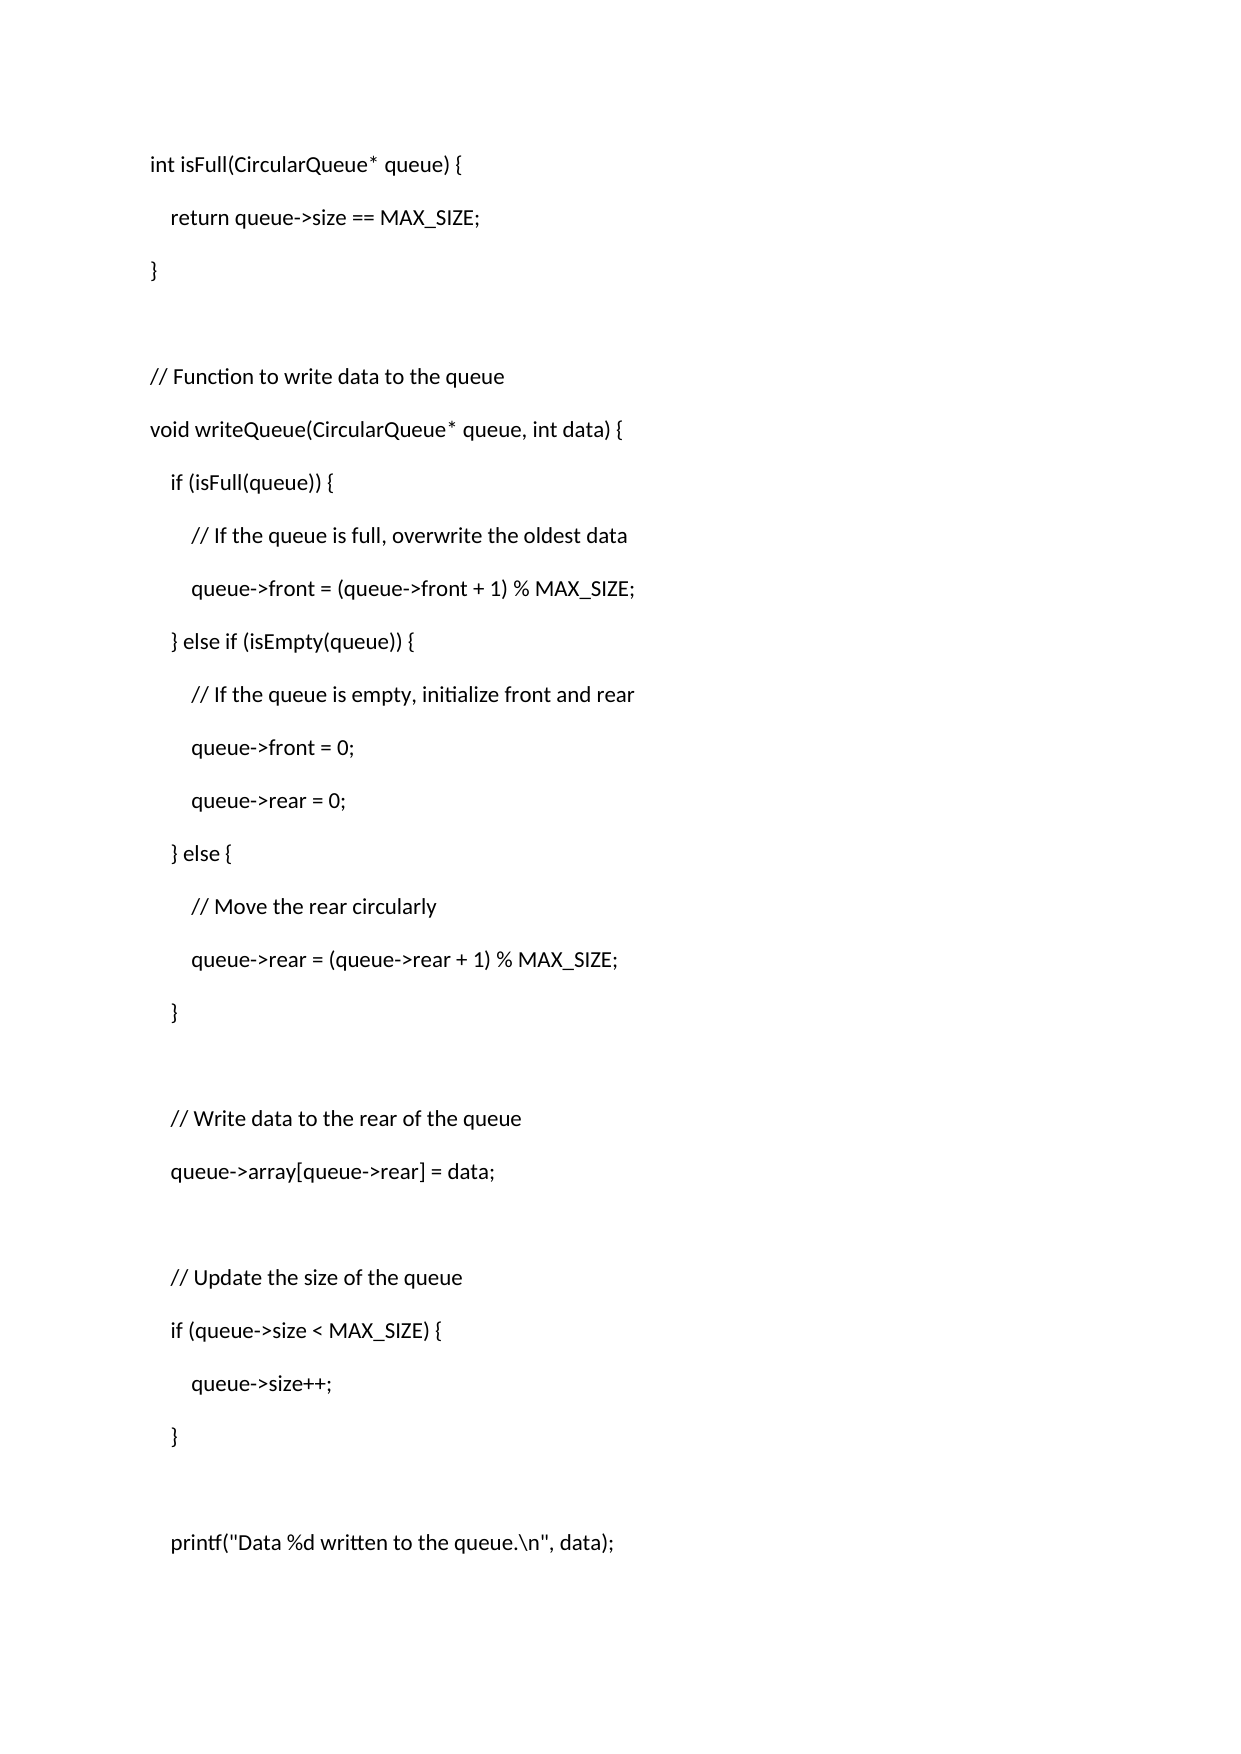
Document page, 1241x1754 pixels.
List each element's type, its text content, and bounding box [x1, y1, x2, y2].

text // Update the size of the queue [150, 1263, 1090, 1291]
text printf("Data %d written to the queue.\n", data); [150, 1528, 1090, 1557]
text if (isFull(queue)) { [150, 468, 1090, 496]
text queue->rear = 0; [150, 786, 1090, 814]
text void writeQueue(CircularQueue* queue, int data) { [150, 415, 1090, 443]
text return queue->size == MAX_SIZE; [150, 203, 1090, 231]
text } [150, 998, 1090, 1026]
text // Move the rear circularly [150, 892, 1090, 920]
text queue->front = 0; [150, 733, 1090, 761]
text // If the queue is full, overwrite the oldest data [150, 521, 1090, 549]
text queue->rear = (queue->rear + 1) % MAX_SIZE; [150, 945, 1090, 973]
text queue->front = (queue->front + 1) % MAX_SIZE; [150, 574, 1090, 602]
text } else { [150, 839, 1090, 867]
text int isFull(CircularQueue* queue) { [150, 150, 1090, 178]
text } [150, 1422, 1090, 1451]
text } [150, 256, 1090, 284]
text // Function to write data to the queue [150, 362, 1090, 390]
text // Write data to the rear of the queue [150, 1104, 1090, 1132]
text queue->size++; [150, 1369, 1090, 1397]
text // If the queue is empty, initialize front and rear [150, 680, 1090, 708]
text } else if (isEmpty(queue)) { [150, 627, 1090, 655]
text if (queue->size < MAX_SIZE) { [150, 1316, 1090, 1344]
text queue->array[queue->rear] = data; [150, 1157, 1090, 1185]
